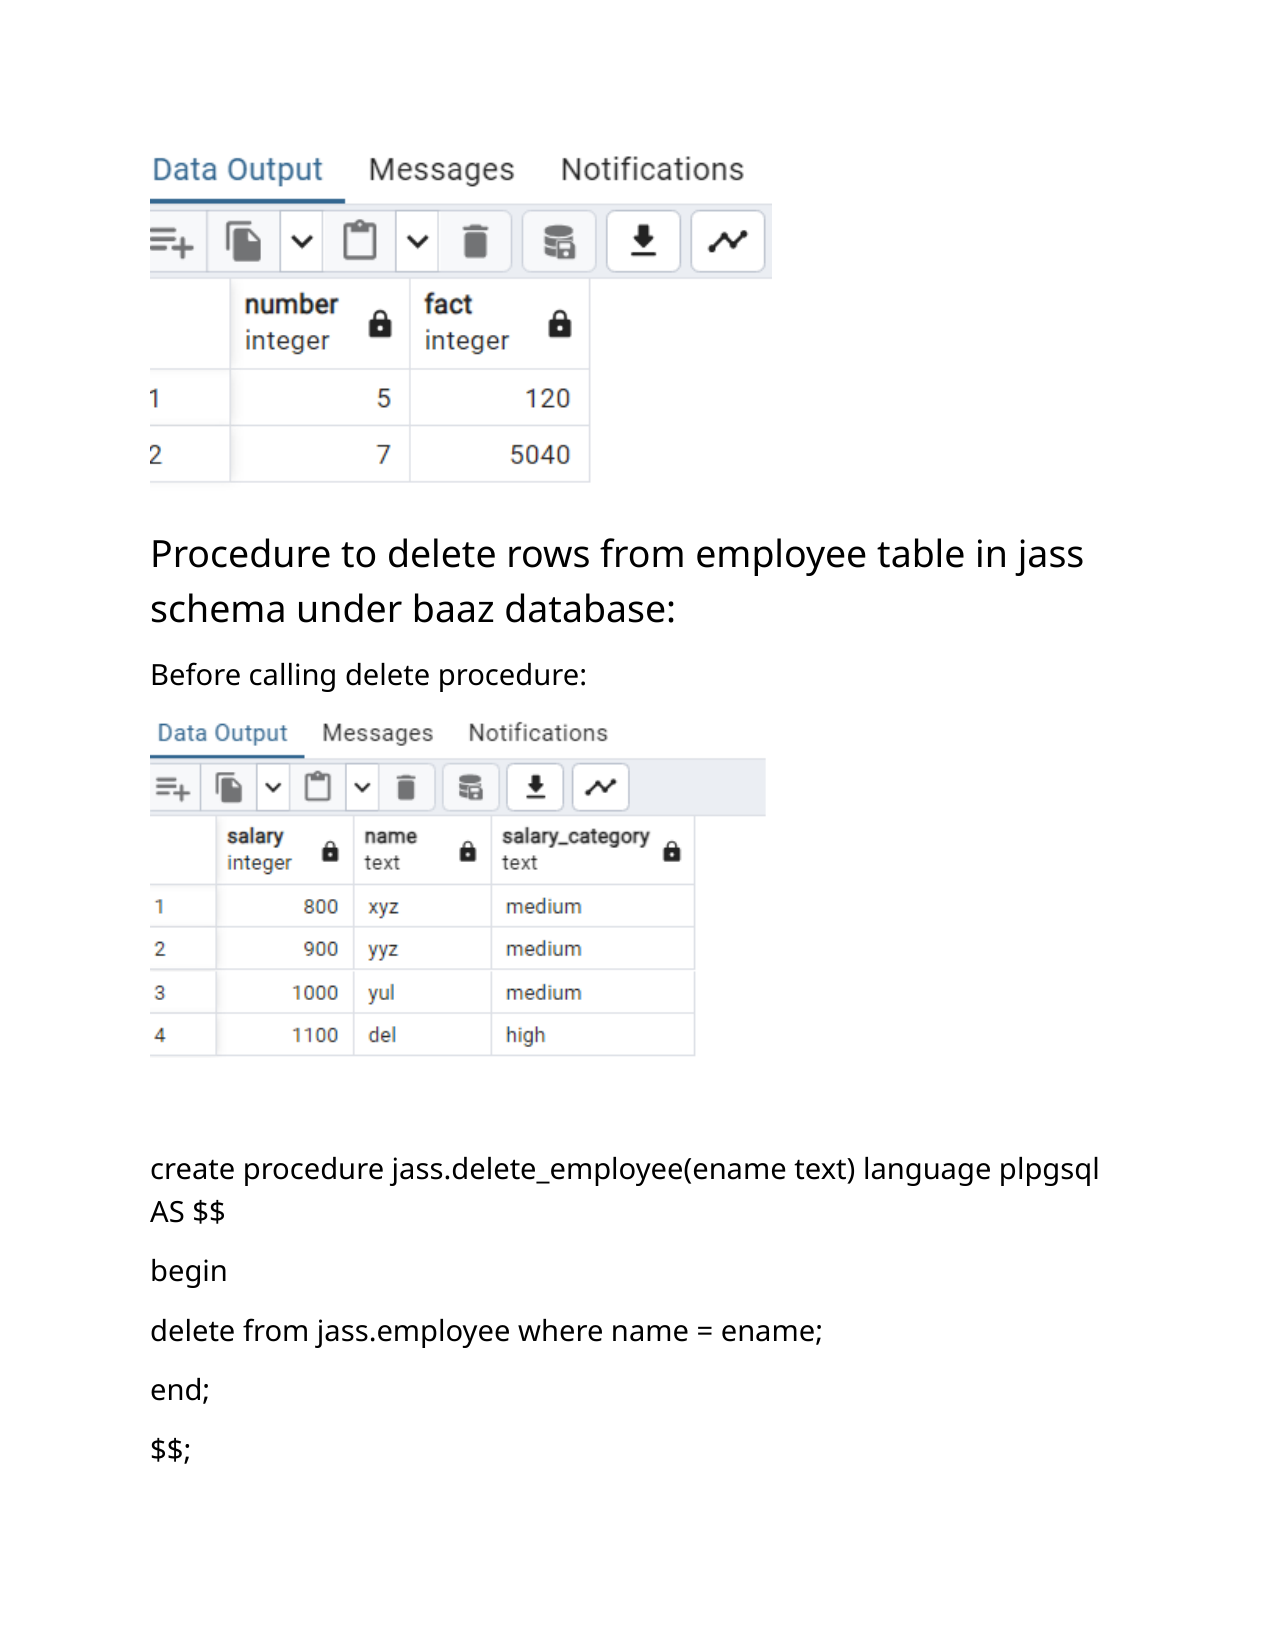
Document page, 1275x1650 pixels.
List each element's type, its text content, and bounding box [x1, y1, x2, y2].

picture [150, 713, 766, 1058]
text Before calling delete procedure: [150, 654, 1125, 694]
text create procedure jass.delete_employee(ename text) language plpgsql AS $$ [150, 1148, 1125, 1231]
picture [150, 150, 772, 508]
text Procedure to delete rows from employee table in jass schema under baaz database: [150, 527, 1125, 633]
text begin [150, 1251, 1125, 1290]
text $$; [150, 1429, 1125, 1469]
text end; [150, 1369, 1125, 1409]
text delete from jass.employee where name = ename; [150, 1310, 1125, 1350]
